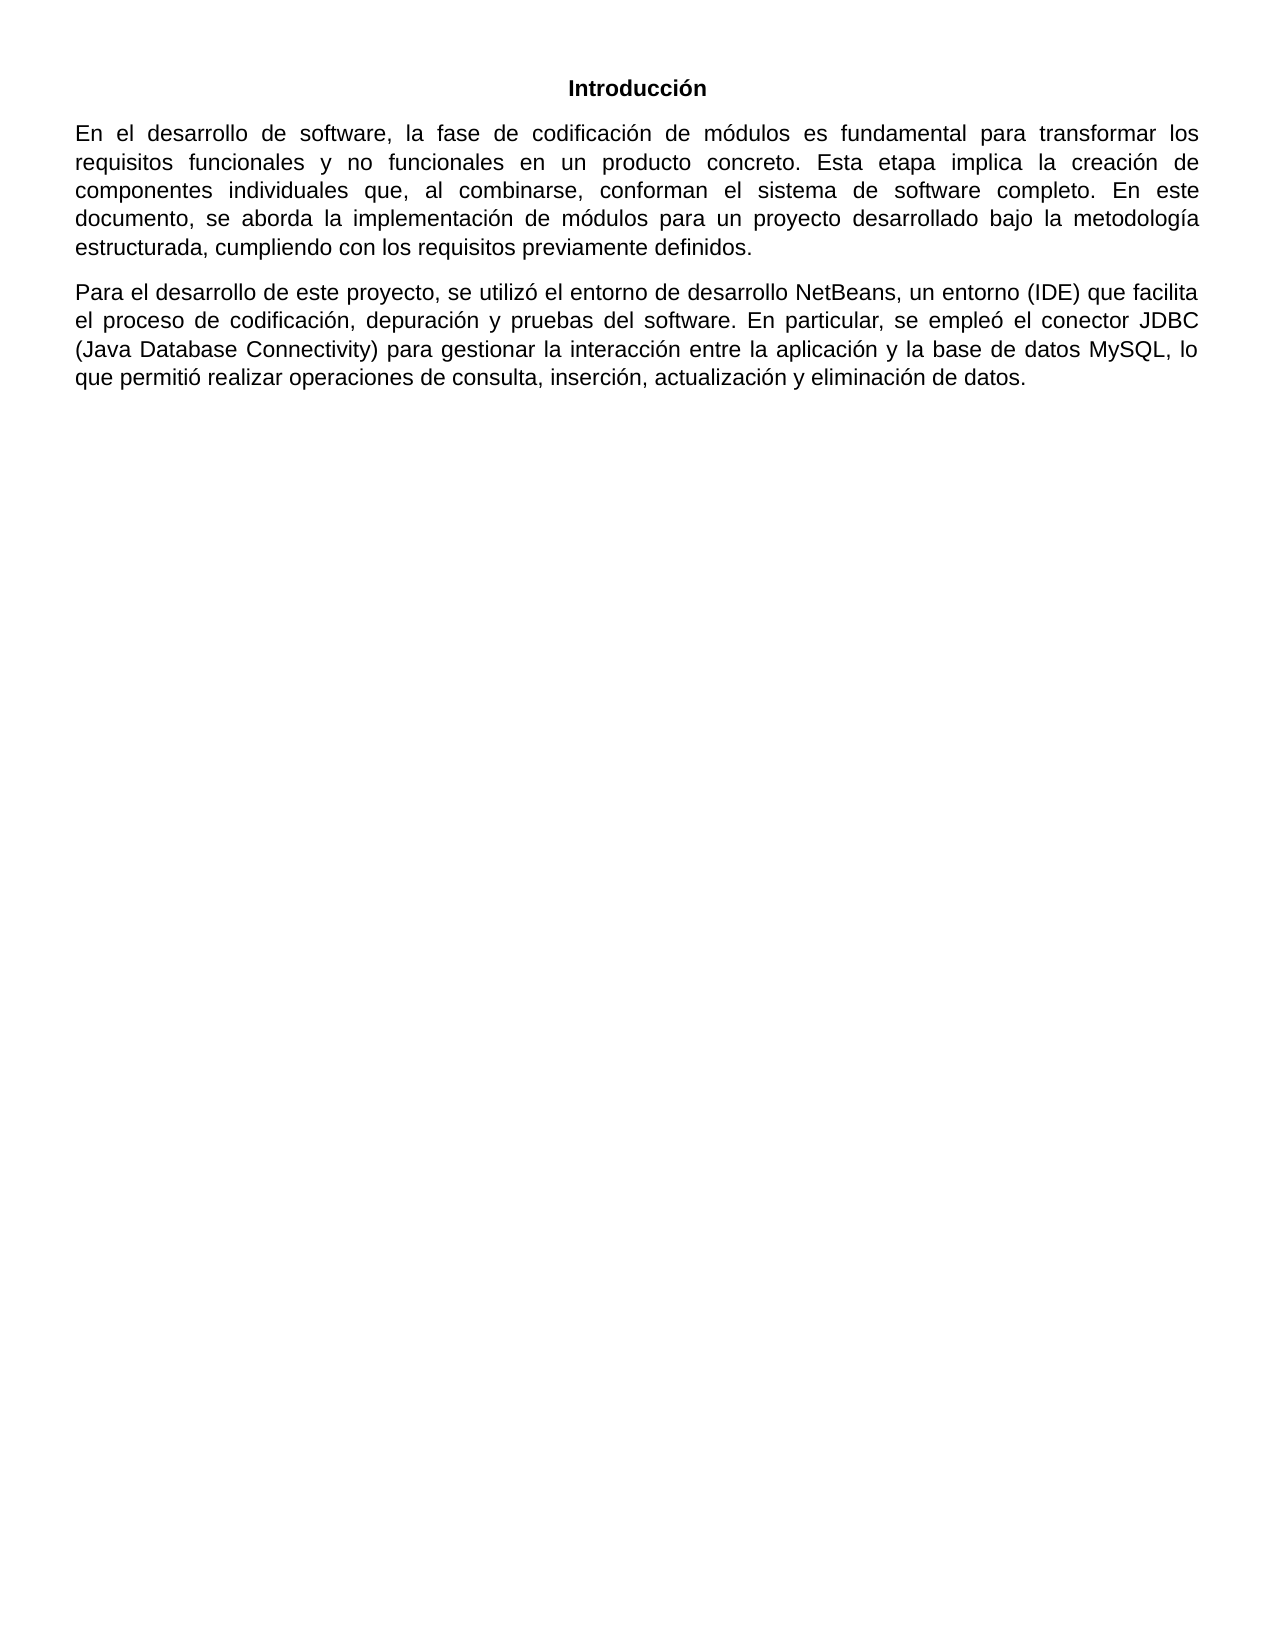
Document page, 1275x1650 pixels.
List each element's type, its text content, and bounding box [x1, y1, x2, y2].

text Para el desarrollo de este proyecto, se utilizó el entorno de desarrollo NetBeans, un entorno (IDE) que facilita el proceso de codificación, depuración y pruebas del software. En particular, se empleó el conector JDBC (Java Database Connectivity) para gestionar la interacción entre la aplicación y la base de datos MySQL, lo que permitió realizar operaciones de consulta, inserción, actualización y eliminación de datos. [75, 279, 1200, 391]
text Introducción [75, 75, 1200, 101]
text En el desarrollo de software, la fase de codificación de módulos es fundamental para transformar los requisitos funcionales y no funcionales en un producto concreto. Esta etapa implica la creación de componentes individuales que, al combinarse, conforman el sistema de software completo. En este documento, se aborda la implementación de módulos para un proyecto desarrollado bajo la metodología estructurada, cumpliendo con los requisitos previamente definidos. [75, 120, 1200, 260]
